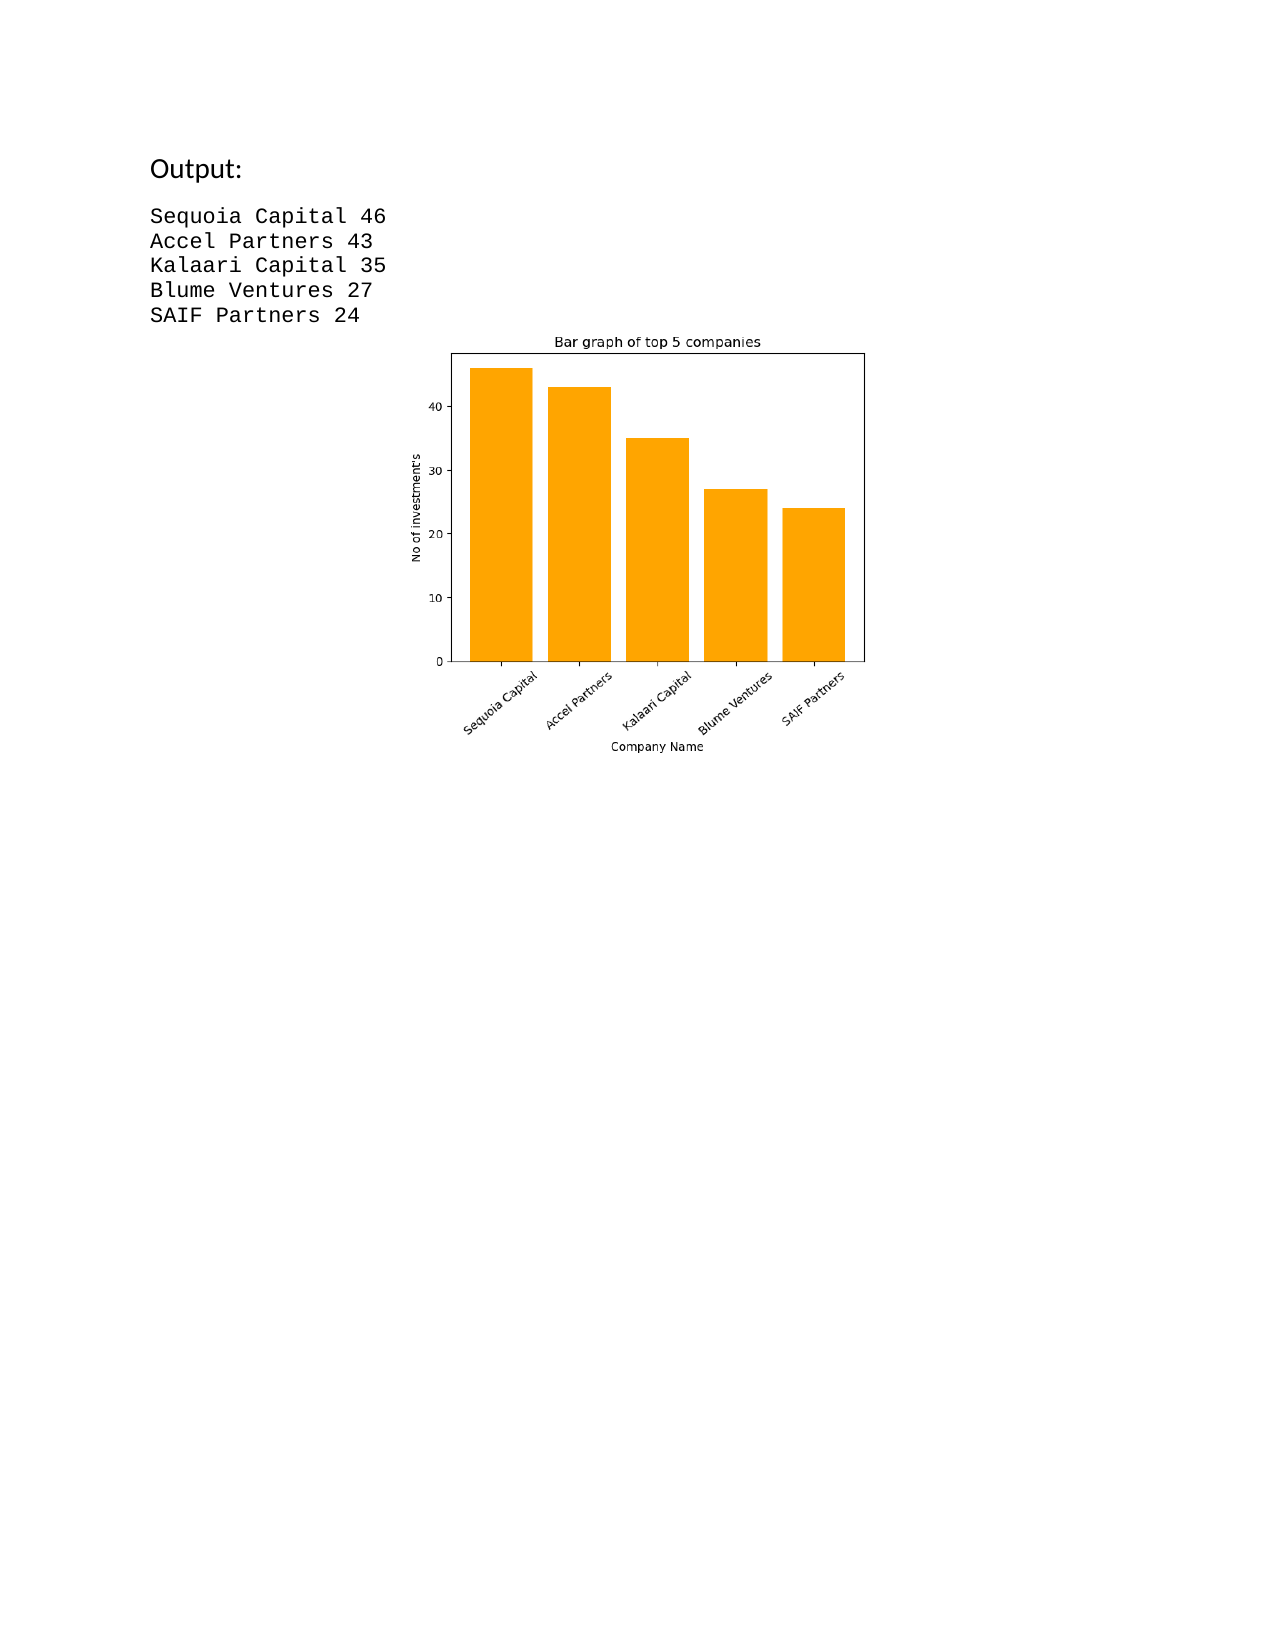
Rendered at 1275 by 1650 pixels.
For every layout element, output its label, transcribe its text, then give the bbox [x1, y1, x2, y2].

text Sequoia Capital 46 [150, 205, 1125, 230]
text Blume Ventures 27 [150, 279, 1125, 304]
text Output: [150, 150, 1125, 186]
text Kalaari Capital 35 [150, 255, 1125, 279]
text Accel Partners 43 [150, 230, 1125, 255]
text SAIF Partners 24 [150, 304, 1125, 329]
picture [403, 329, 872, 761]
